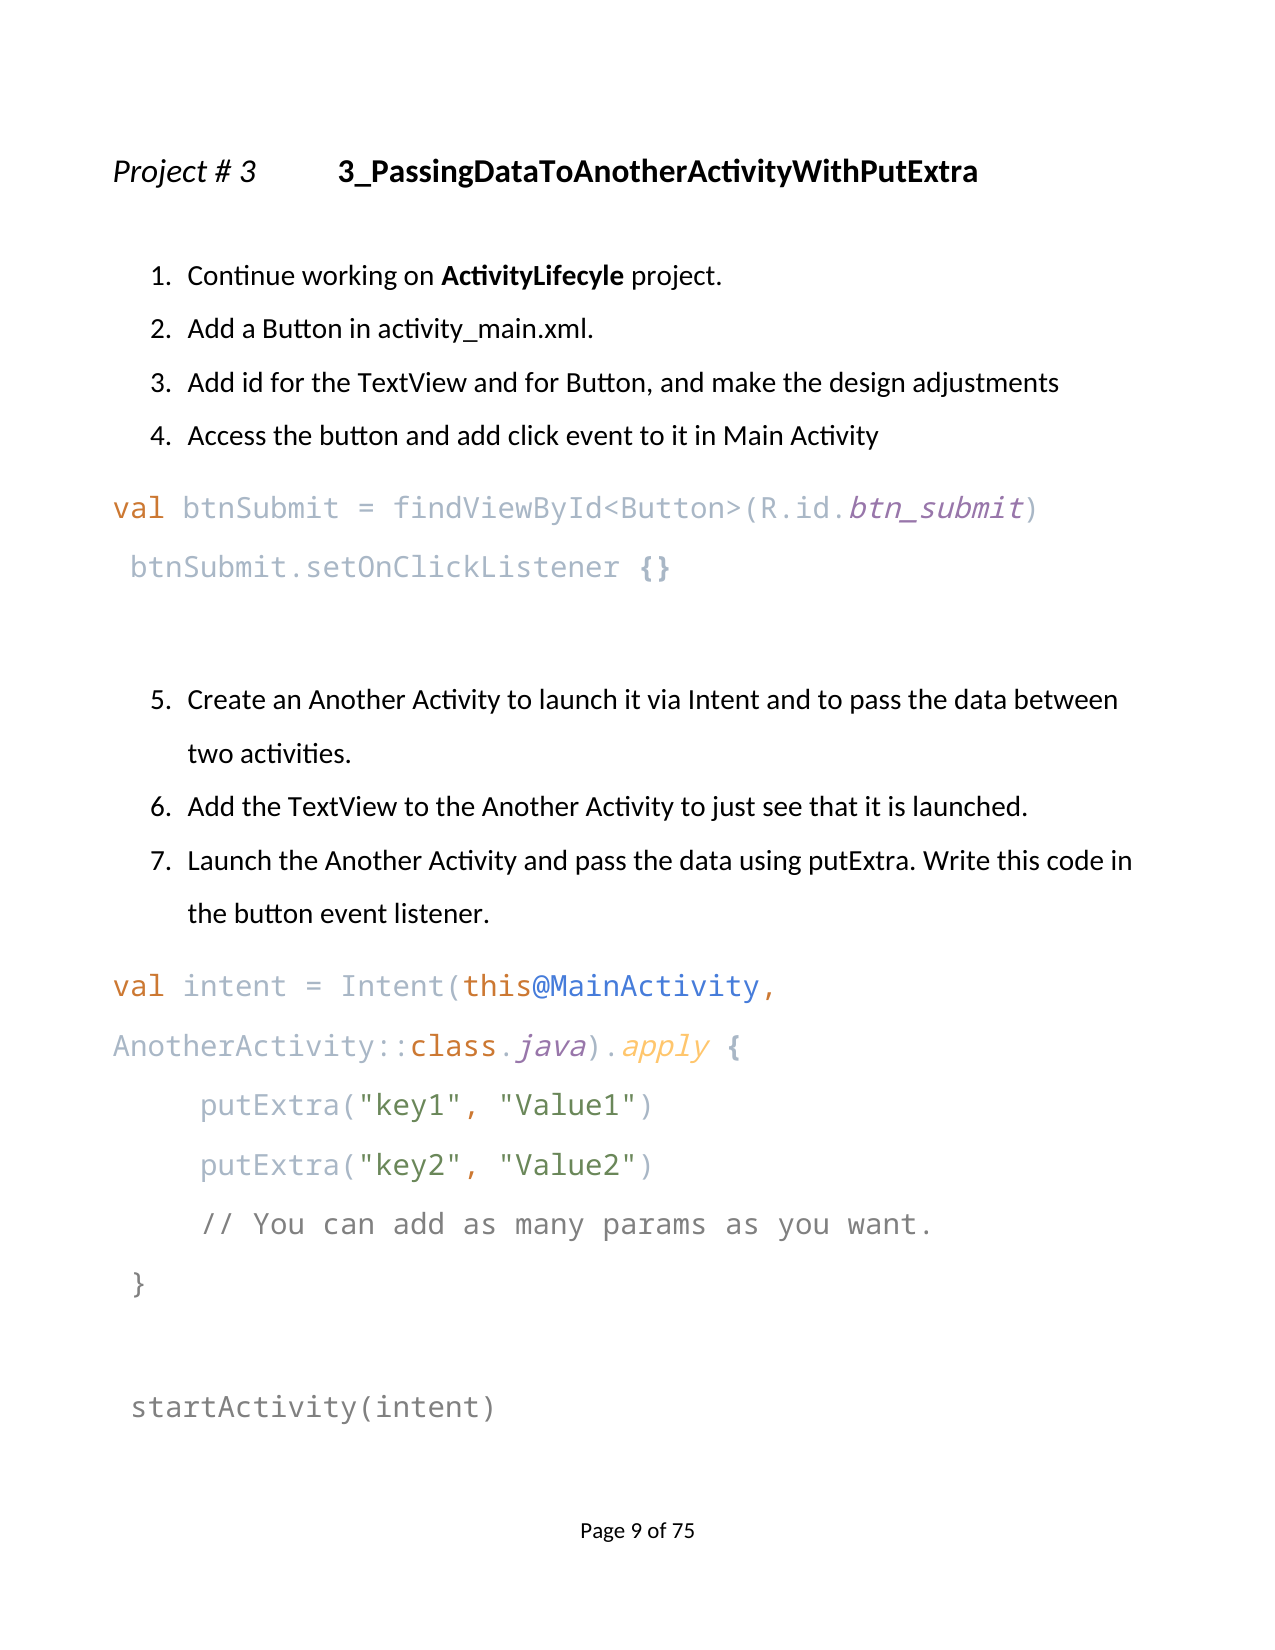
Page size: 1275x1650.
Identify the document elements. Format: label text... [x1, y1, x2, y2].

text val btnSubmit = findViewById<Button>(R.id.btn_submit) btnSubmit.setOnClickListener {} [112, 487, 1162, 586]
list Add id for the TextView and for Button, and make the design adjustments [150, 364, 1162, 399]
list Add the TextView to the Another Activity to just see that it is launched. [150, 788, 1162, 824]
text startActivity(intent) [112, 1339, 1162, 1426]
list Continue working on ActivityLifecyle project. [150, 257, 1162, 292]
list Access the button and add click event to it in Main Activity [150, 417, 1162, 453]
text Project # 3 3_PassingDataToAnotherActivityWithPutExtra [112, 150, 1162, 191]
text val intent = Intent(this@MainActivity, AnotherActivity::class.java).apply { putExtra("key1", "Value1") putExtra("key2", "Value2") // You can add as many params as you want. } [112, 965, 1162, 1302]
list Add a Button in activity_main.xml. [150, 310, 1162, 346]
list Launch the Another Activity and pass the data using putExtra. Write this code in the button event listener. [150, 842, 1162, 931]
list Create an Another Activity to launch it via Intent and to pass the data between two activities. [150, 681, 1162, 771]
